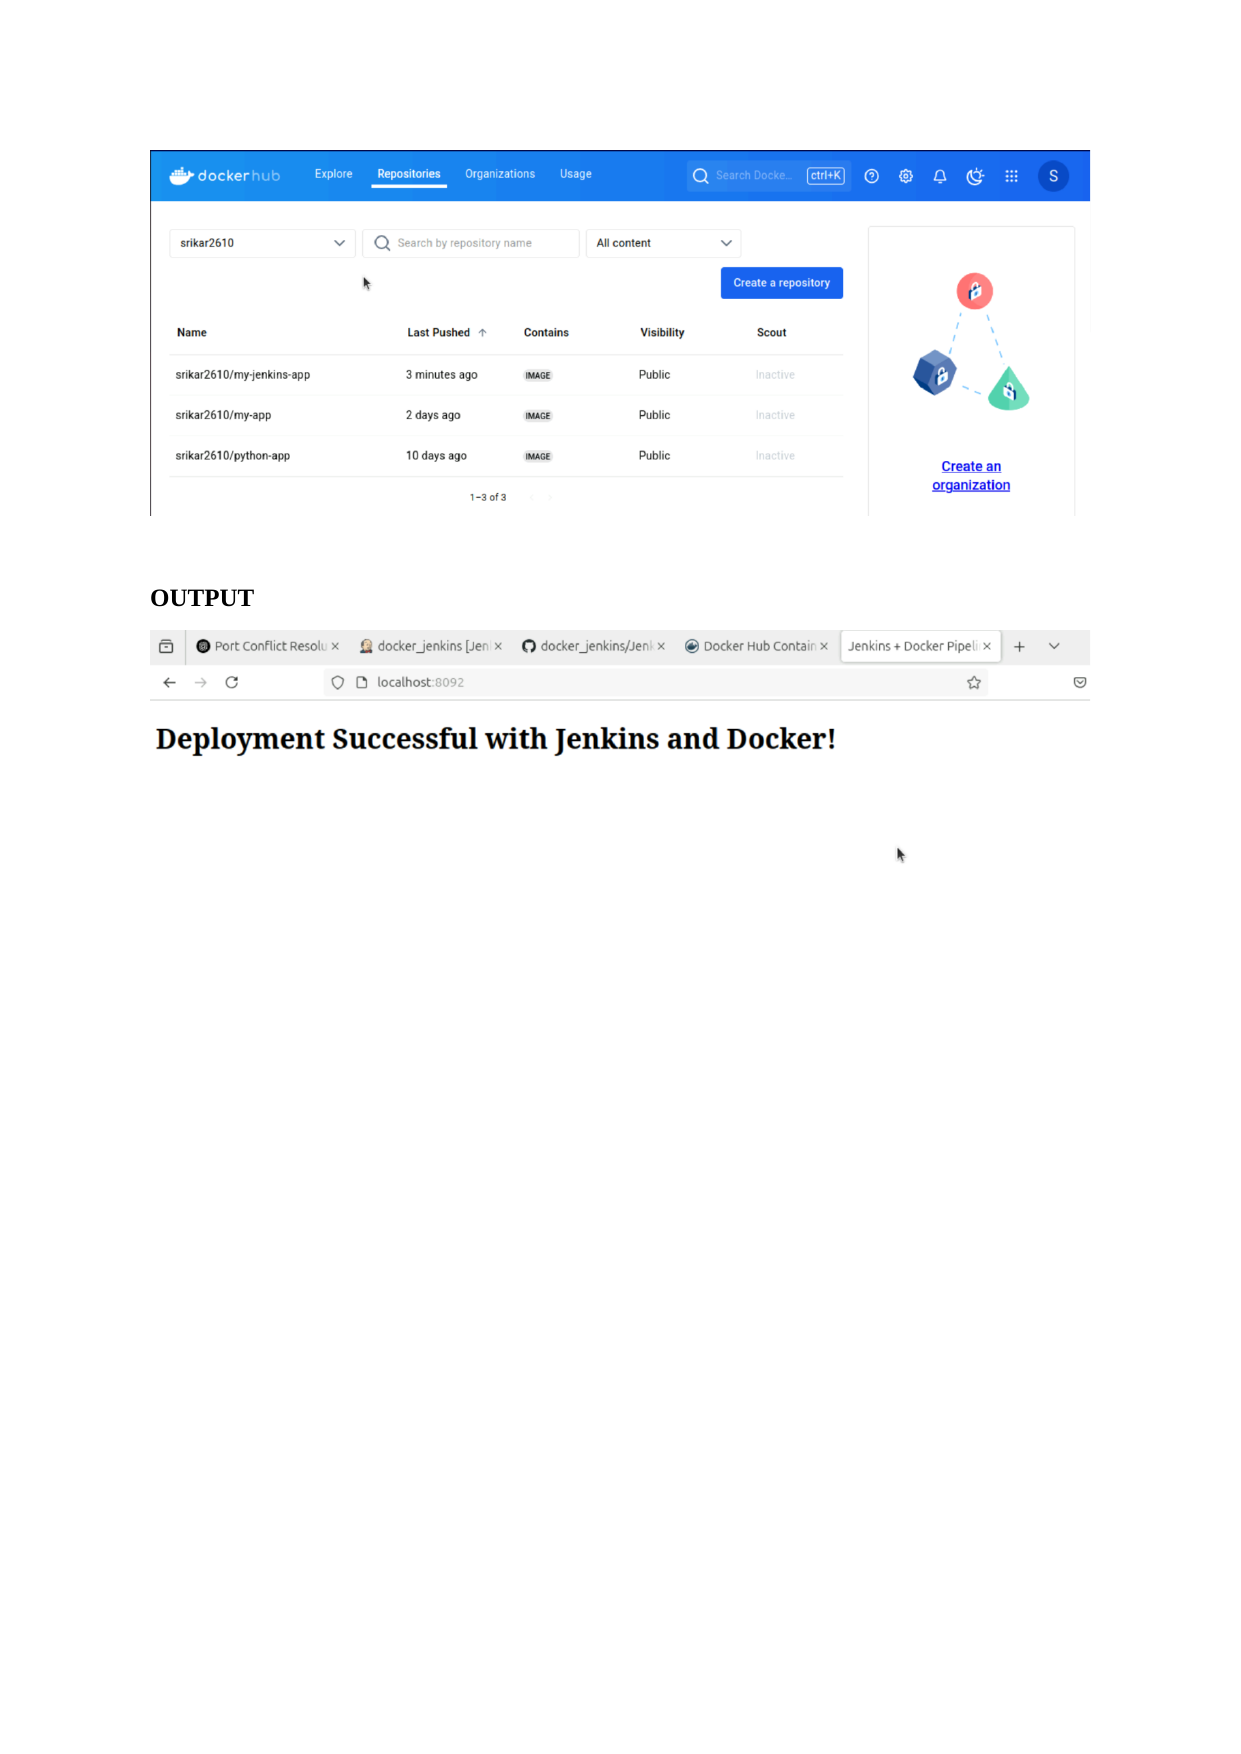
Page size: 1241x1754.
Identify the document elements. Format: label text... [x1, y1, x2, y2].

text OUTPUT [150, 583, 1090, 611]
picture [150, 150, 1091, 516]
picture [150, 630, 1091, 1001]
